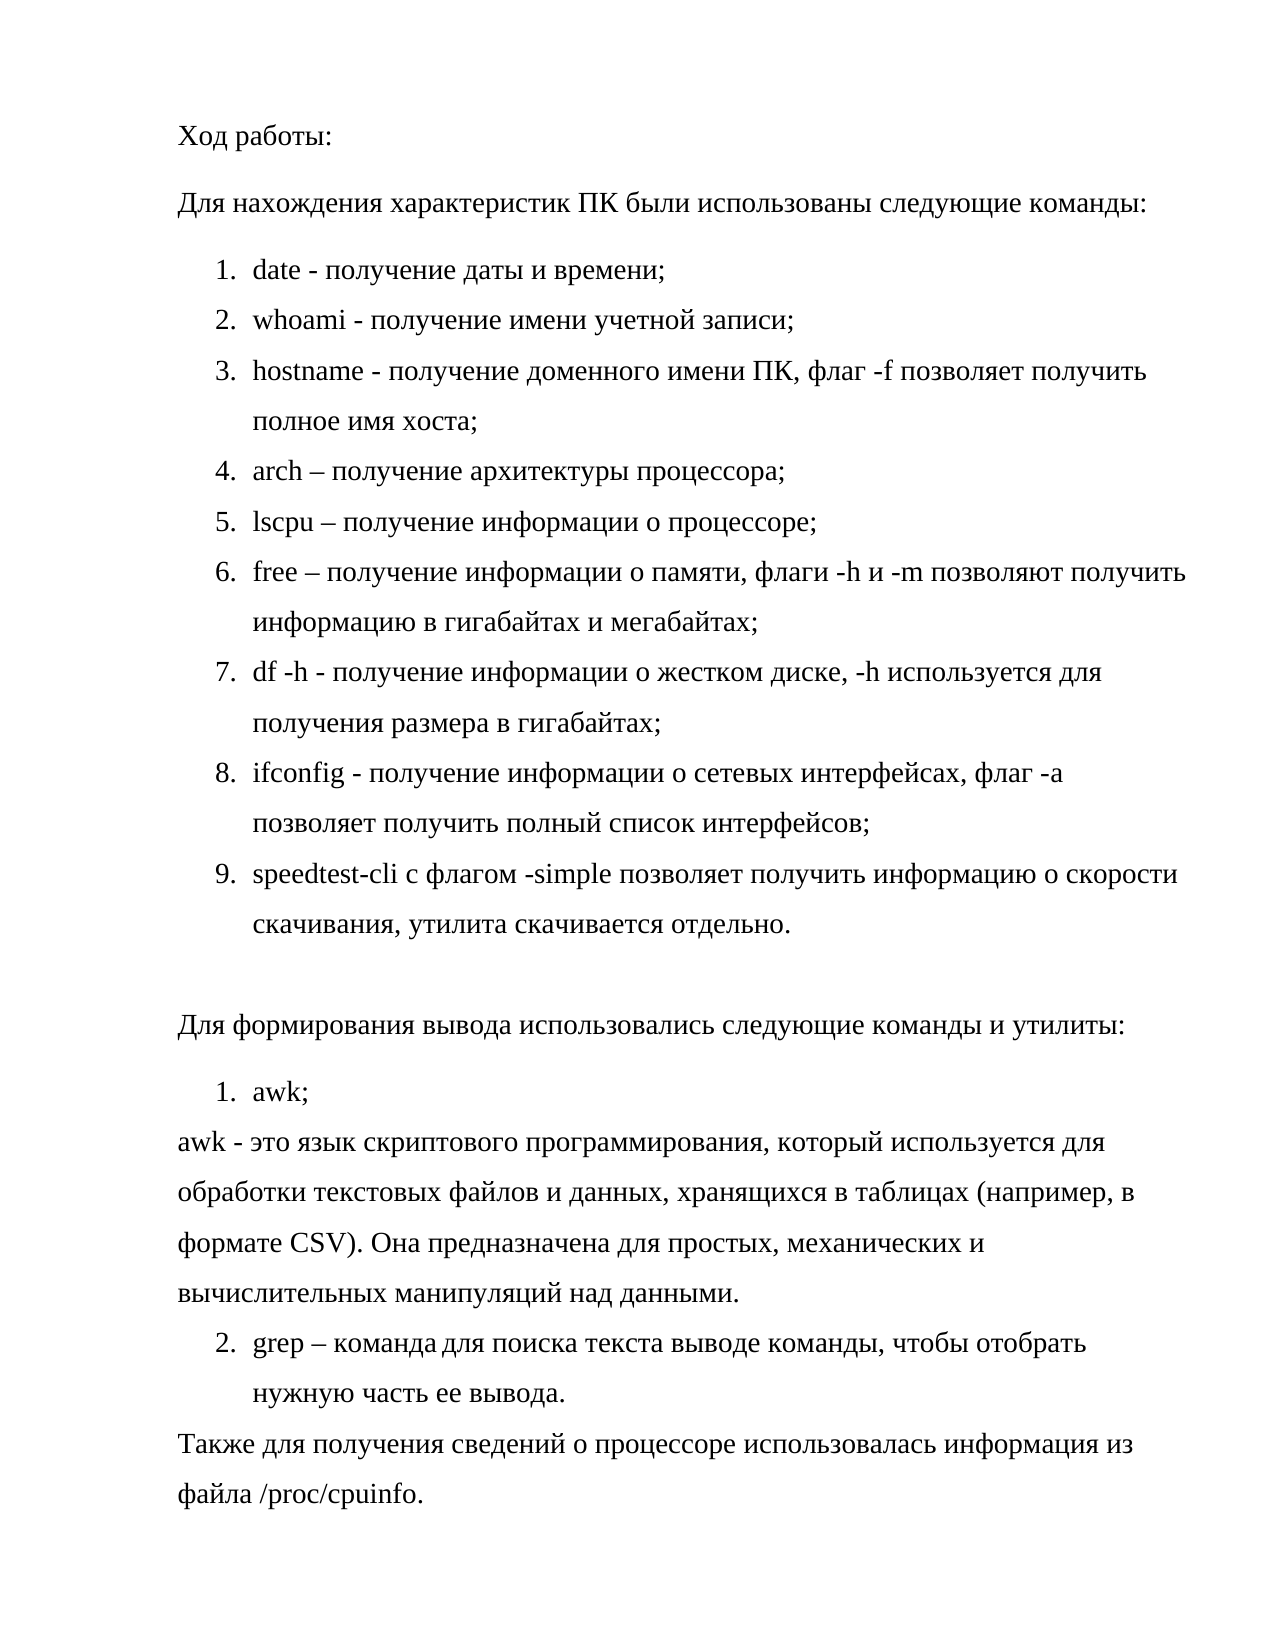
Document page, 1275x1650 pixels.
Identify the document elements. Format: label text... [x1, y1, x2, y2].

text Ход работы: [177, 118, 1186, 152]
list awk; [215, 1074, 1186, 1107]
list free – получение информации о памяти, флаги -h и -m позволяют получить информацию в гигабайтах и мегабайтах; [215, 554, 1186, 638]
list speedtest-cli с флагом -simple позволяет получить информацию о скорости скачивания, утилита скачивается отдельно. [215, 856, 1186, 940]
list arch – получение архитектуры процессора; [215, 453, 1186, 487]
text Для нахождения характеристик ПК были использованы следующие команды: [177, 185, 1186, 219]
list lscpu – получение информации о процессоре; [215, 504, 1186, 537]
list grep – команда для поиска текста выводе команды, чтобы отобрать нужную часть ее вывода. [215, 1325, 1186, 1409]
list whoami - получение имени учетной записи; [215, 302, 1186, 336]
list awk - это язык скриптового программирования, который используется для обработки текстовых файлов и данных, хранящихся в таблицах (например, в формате CSV). Она предназначена для простых, механических и вычислительных манипуляций над данными. [177, 1124, 1186, 1308]
list df -h - получение информации о жестком диске, -h используется для получения размера в гигабайтах; [215, 654, 1186, 738]
list hostname - получение доменного имени ПК, флаг -f позволяет получить полное имя хоста; [215, 353, 1186, 437]
list date - получение даты и времени; [215, 252, 1186, 286]
list ifconfig - получение информации о сетевых интерфейсах, флаг -a позволяет получить полный список интерфейсов; [215, 755, 1186, 839]
text Также для получения сведений о процессоре использовалась информация из файла /proc/cpuinfo. [177, 1426, 1186, 1510]
text Для формирования вывода использовались следующие команды и утилиты: [177, 1007, 1186, 1040]
